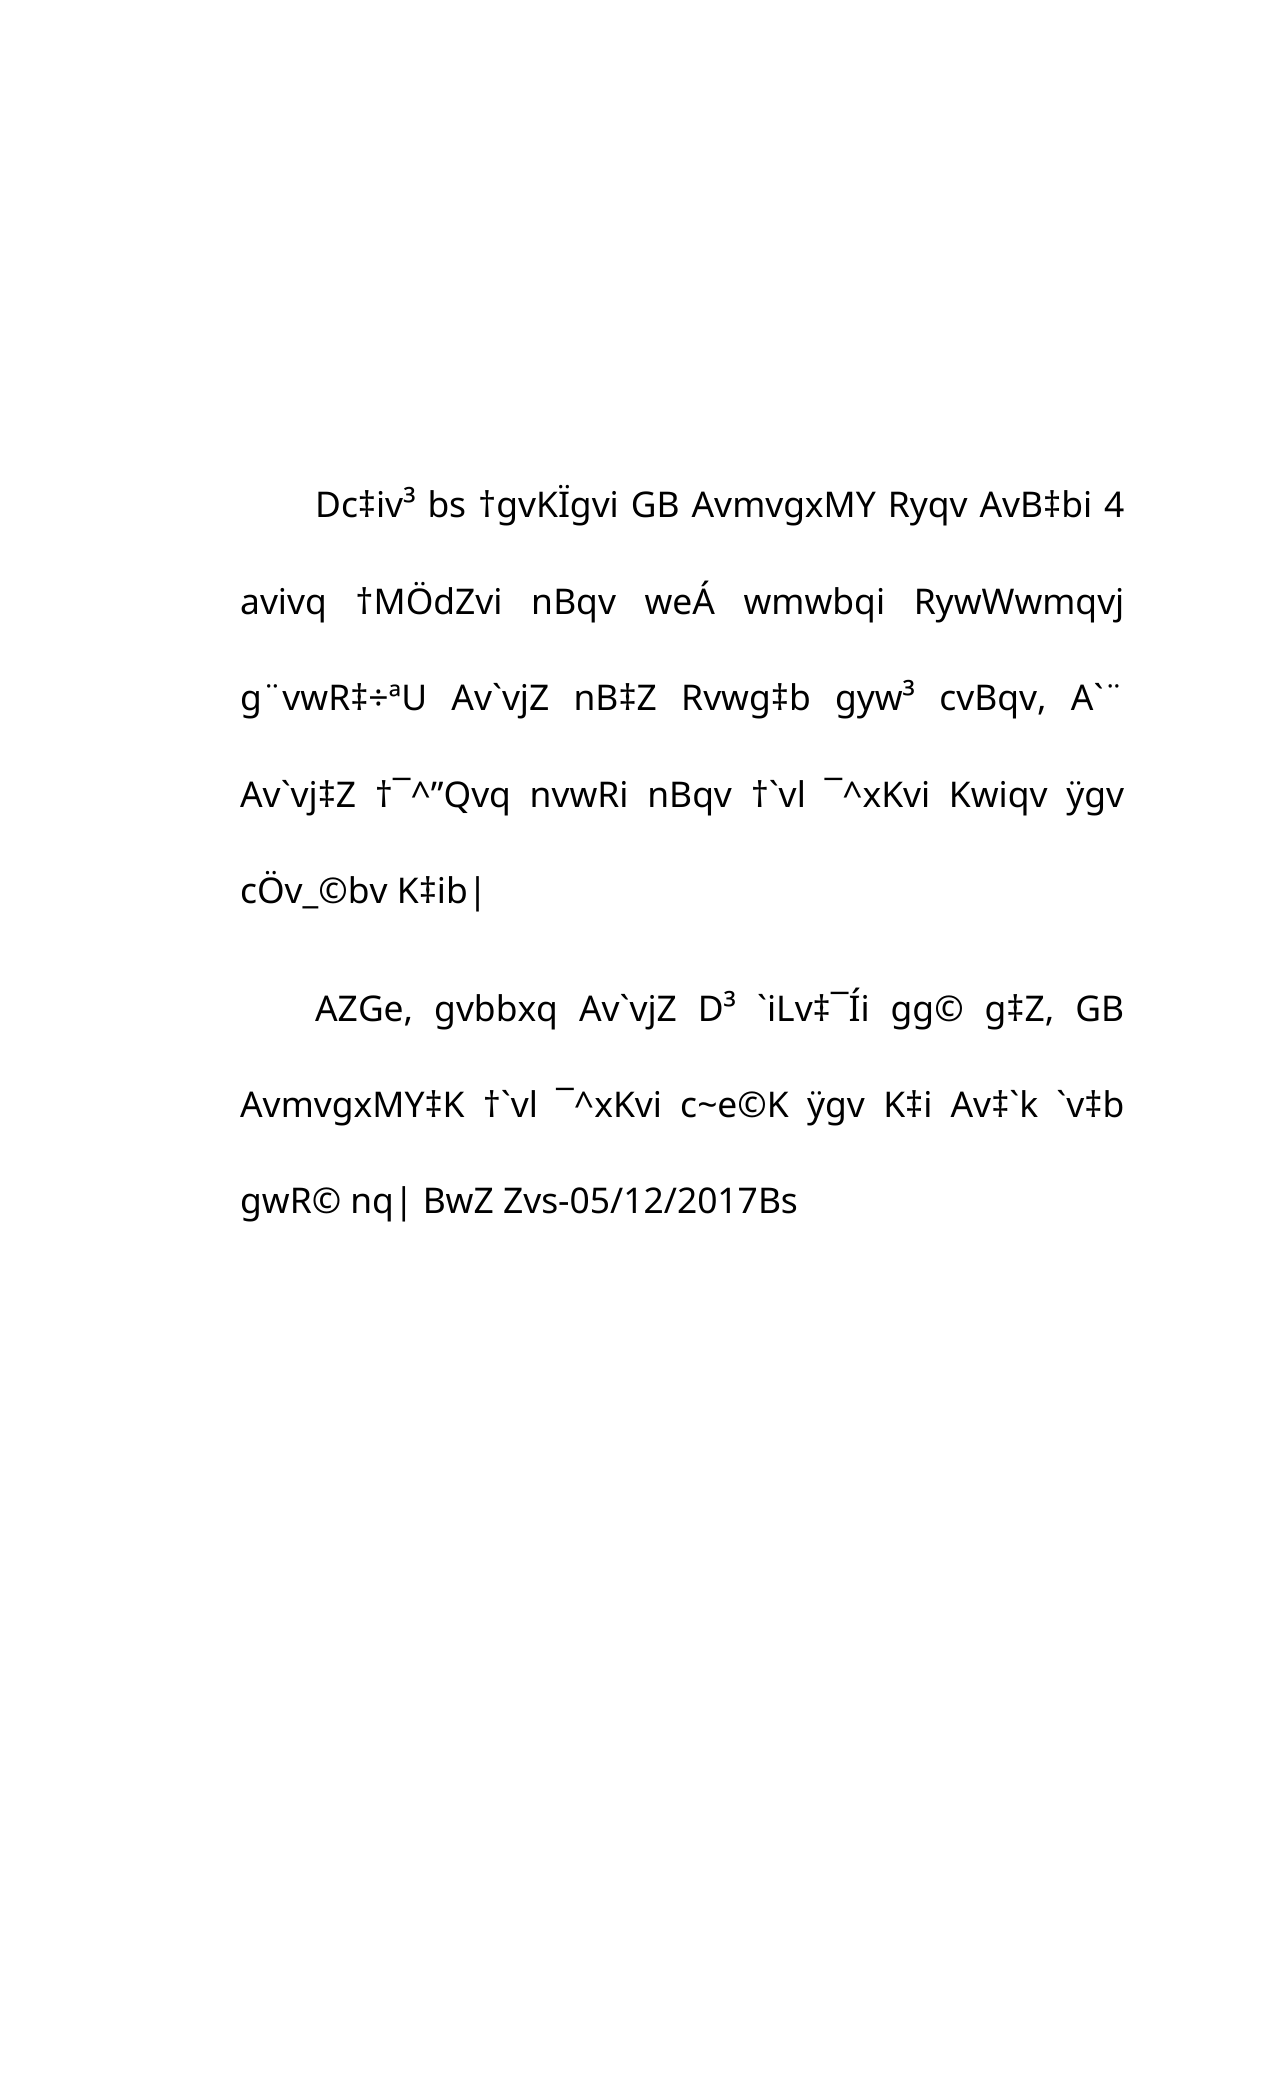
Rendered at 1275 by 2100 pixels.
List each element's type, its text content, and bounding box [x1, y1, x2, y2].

text Dc‡iv³ bs †gvKÏgvi GB AvmvgxMY Ryqv AvB‡bi 4 avivq †MÖdZvi nBqv weÁ wmwbqi RywWwmqvj g¨vwR‡÷ªU Av`vjZ nB‡Z Rvwg‡b gyw³ cvBqv, A`¨ Av`vj‡Z †¯^”Qvq nvwRi nBqv †`vl ¯^xKvi Kwiqv ÿgv cÖv_©bv K‡ib| [240, 480, 1125, 914]
text AZGe, gvbbxq Av`vjZ D³ `iLv‡¯Íi gg© g‡Z, GB AvmvgxMY‡K †`vl ¯^xKvi c~e©K ÿgv K‡i Av‡`k `v‡b gwR© nq| BwZ Zvs-05/12/2017Bs [240, 983, 1125, 1224]
